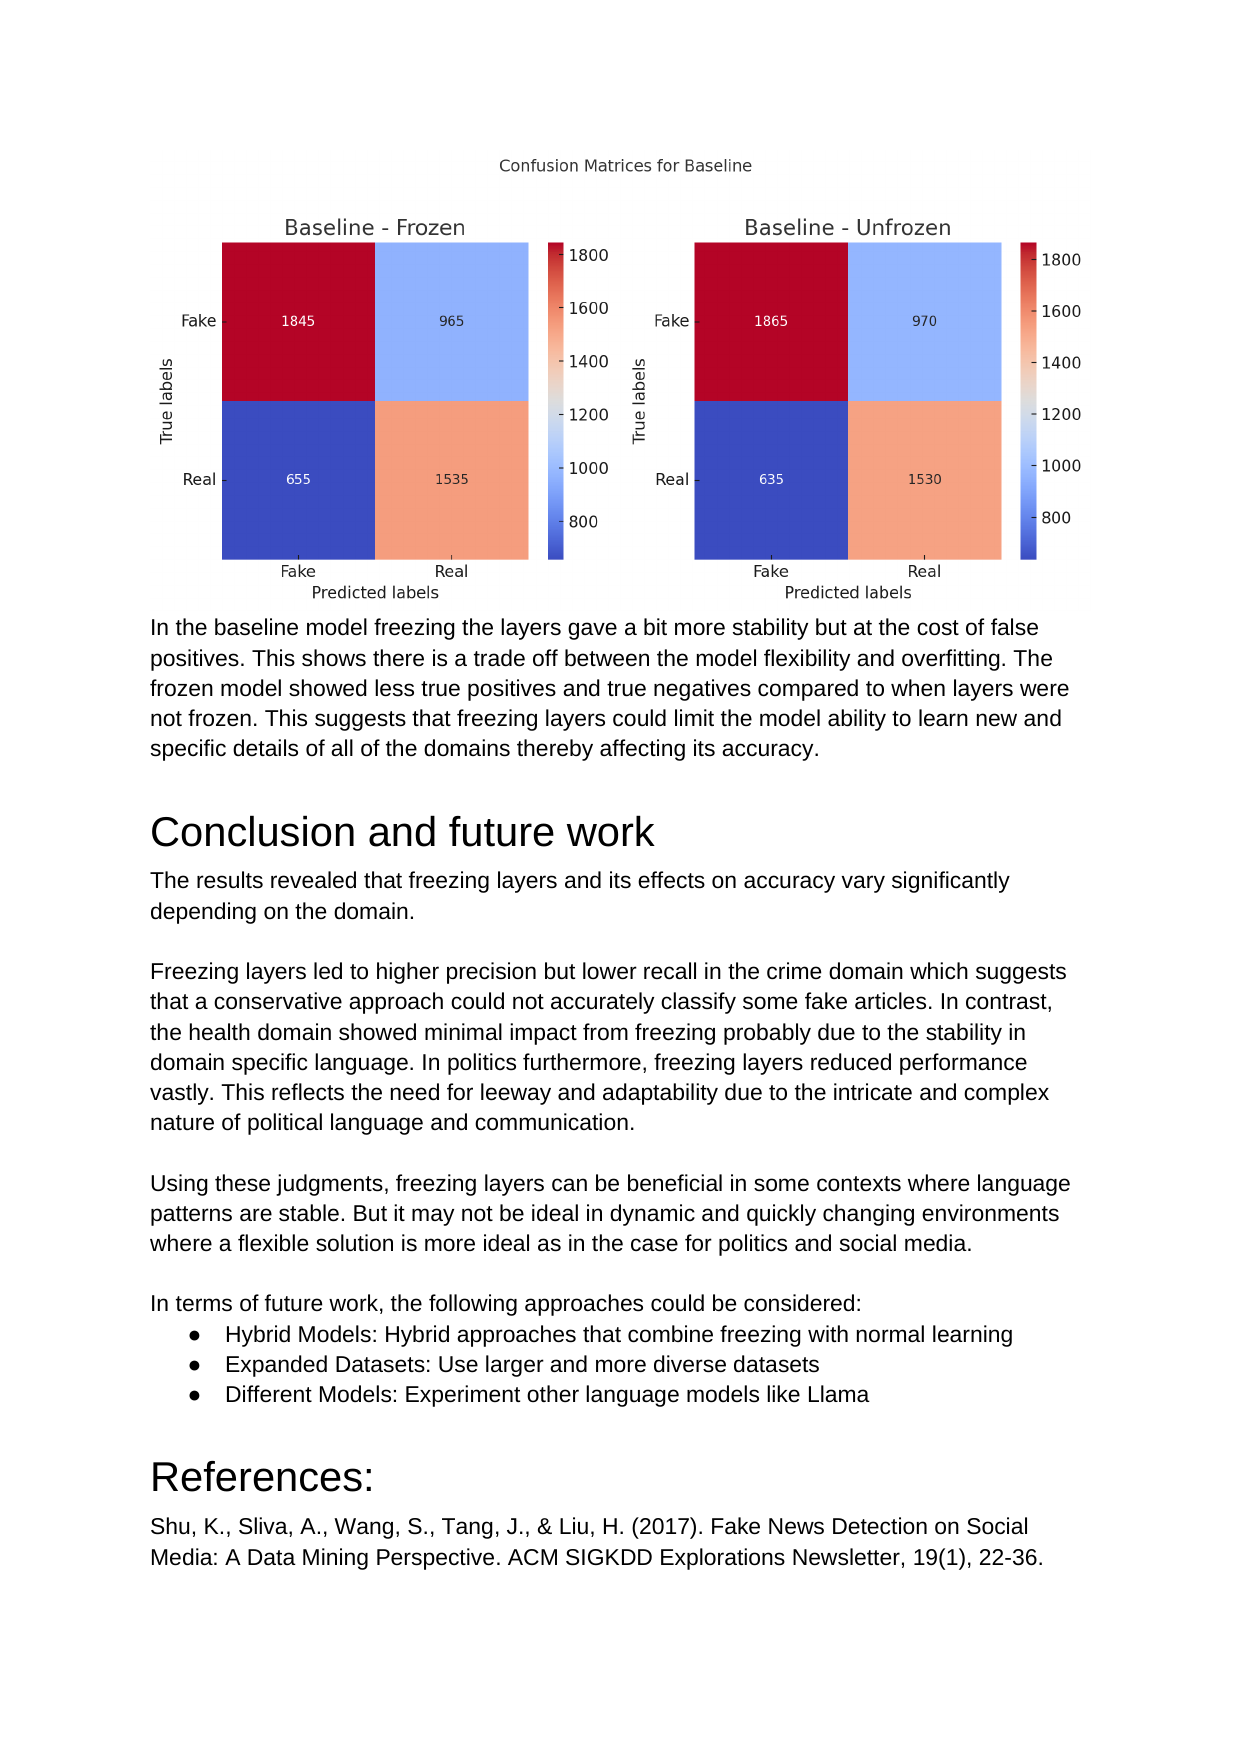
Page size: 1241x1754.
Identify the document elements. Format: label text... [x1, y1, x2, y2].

picture [150, 150, 1091, 611]
text Freezing layers led to higher precision but lower recall in the crime domain which suggests that a conservative approach could not accurately classify some fake articles. In contrast, the health domain showed minimal impact from freezing probably due to the stability in domain specific language. In politics furthermore, freezing layers reduced performance vastly. This reflects the need for leeway and adaptability due to the intricate and complex nature of political language and communication. [150, 958, 1090, 1135]
text In the baseline model freezing the layers gave a bit more stability but at the cost of false positives. This shows there is a trade off between the model flexibility and overfitting. The frozen model showed less true positives and true negatives compared to when layers were not frozen. This suggests that freezing layers could limit the model ability to learn new and specific details of all of the domains thereby affecting its accuracy. [150, 614, 1090, 761]
list Different Models: Experiment other language models like Llama [187, 1381, 1090, 1407]
text In terms of future work, the following approaches could be considered: [150, 1290, 1090, 1317]
text The results revealed that freezing layers and its effects on accuracy vary significantly depending on the domain. [150, 867, 1090, 924]
text Using these judgments, freezing layers can be beneficial in some contexts where language patterns are stable. But it may not be ideal in dynamic and quickly changing environments where a flexible solution is more ideal as in the case for politics and social media. [150, 1169, 1090, 1256]
list Hybrid Models: Hybrid approaches that combine freezing with normal learning [187, 1321, 1090, 1347]
subtitle Conclusion and future work [150, 807, 1090, 855]
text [150, 1513, 1090, 1570]
subtitle References: [150, 1453, 1090, 1501]
list Expanded Datasets: Use larger and more diverse datasets [187, 1351, 1090, 1377]
